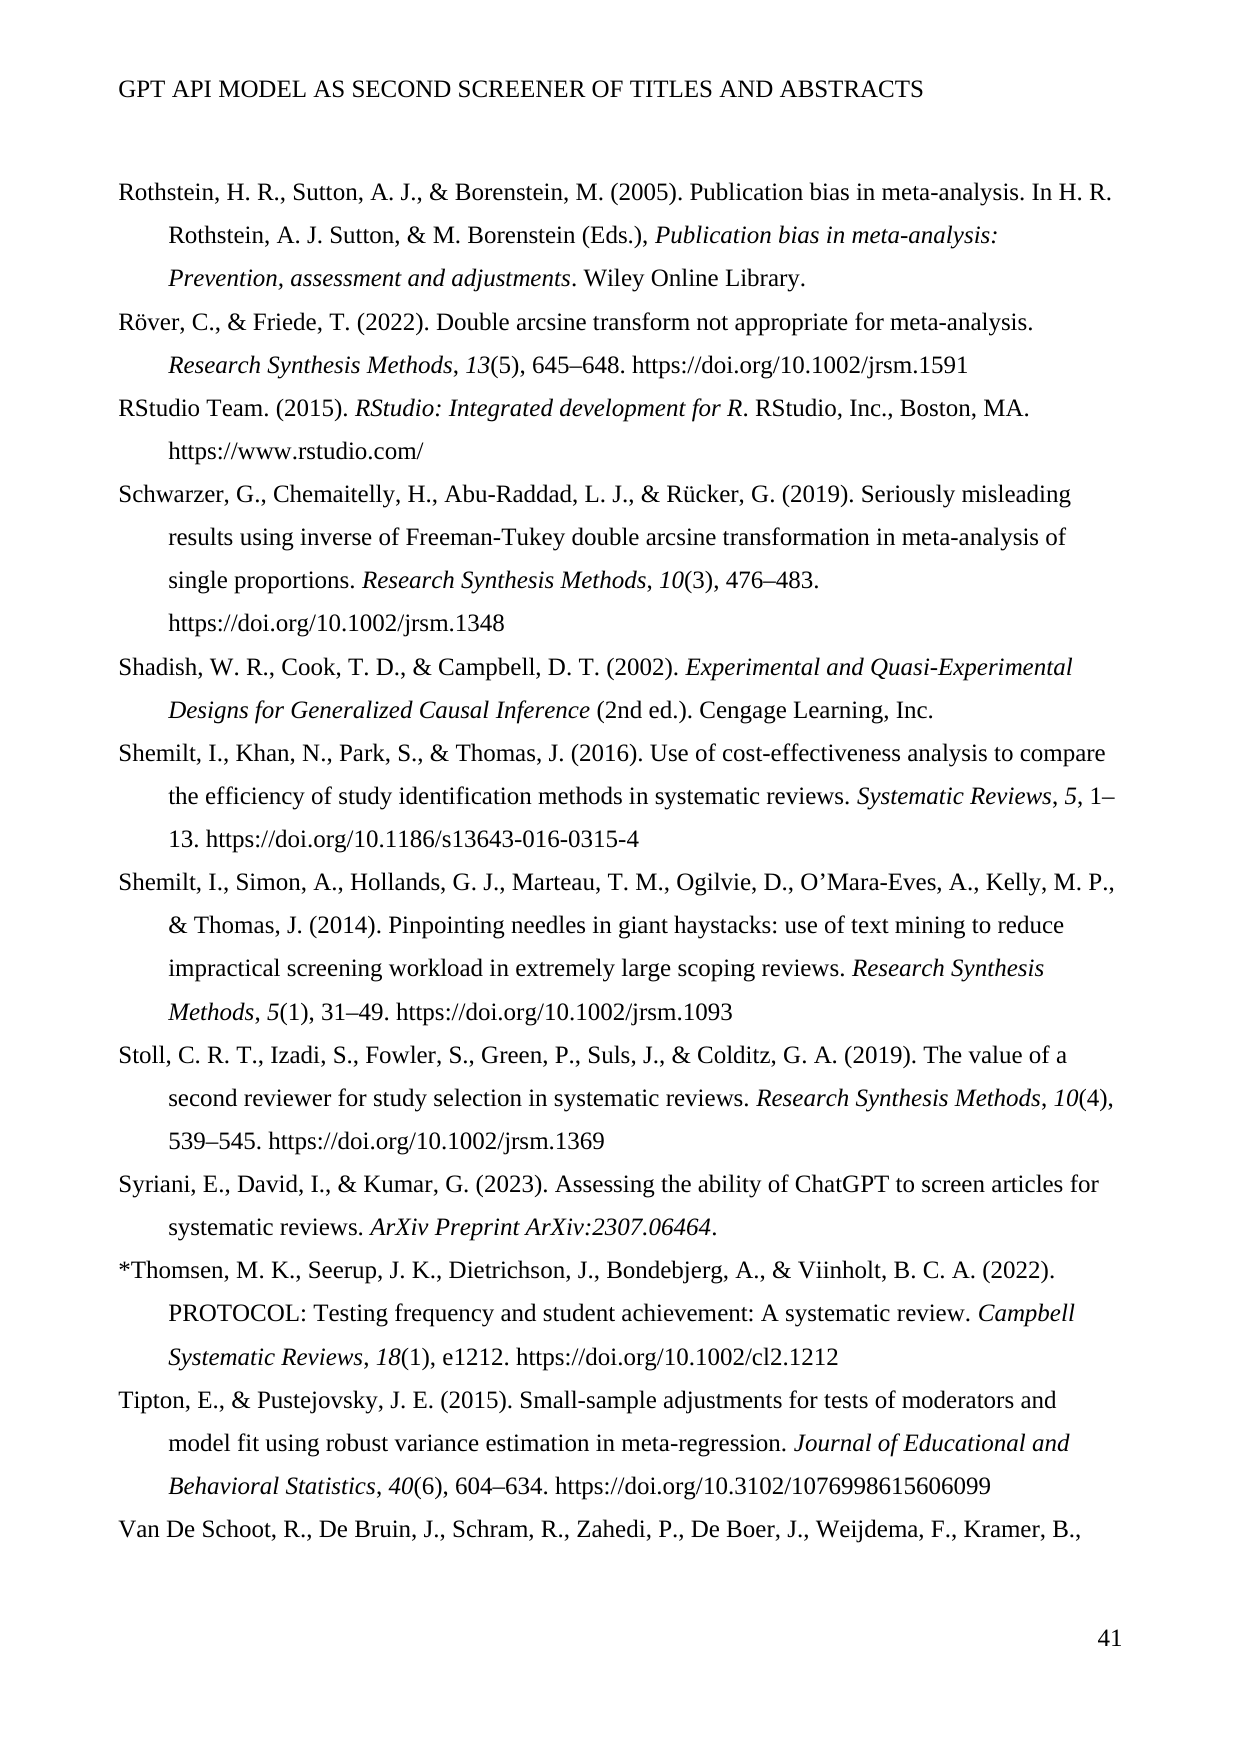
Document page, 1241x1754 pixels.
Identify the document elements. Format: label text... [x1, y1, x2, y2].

text Shadish, W. R., Cook, T. D., & Campbell, D. T. (2002). Experimental and Quasi-Experimental Designs for Generalized Causal Inference (2nd ed.). Cengage Learning, Inc. [118, 652, 1122, 723]
text Tipton, E., & Pustejovsky, J. E. (2015). Small-sample adjustments for tests of moderators and model fit using robust variance estimation in meta-regression. Journal of Educational and Behavioral Statistics, 40(6), 604–634. https://doi.org/10.3102/1076998615606099 [118, 1385, 1122, 1500]
text Shemilt, I., Simon, A., Hollands, G. J., Marteau, T. M., Ogilvie, D., O’Mara-Eves, A., Kelly, M. P., & Thomas, J. (2014). Pinpointing needles in giant haystacks: use of text mining to reduce impractical screening workload in extremely large scoping reviews. Research Synthesis Methods, 5(1), 31–49. https://doi.org/10.1002/jrsm.1093 [118, 867, 1122, 1025]
text Shemilt, I., Khan, N., Park, S., & Thomas, J. (2016). Use of cost-effectiveness analysis to compare the efficiency of study identification methods in systematic reviews. Systematic Reviews, 5, 1–13. https://doi.org/10.1186/s13643-016-0315-4 [118, 738, 1122, 853]
text Syriani, E., David, I., & Kumar, G. (2023). Assessing the ability of ChatGPT to screen articles for systematic reviews. ArXiv Preprint ArXiv:2307.06464. [118, 1169, 1122, 1241]
text Stoll, C. R. T., Izadi, S., Fowler, S., Green, P., Suls, J., & Colditz, G. A. (2019). The value of a second reviewer for study selection in systematic reviews. Research Synthesis Methods, 10(4), 539–545. https://doi.org/10.1002/jrsm.1369 [118, 1040, 1122, 1155]
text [118, 1514, 1122, 1543]
text Rothstein, H. R., Sutton, A. J., & Borenstein, M. (2005). Publication bias in meta-analysis. In H. R. Rothstein, A. J. Sutton, & M. Borenstein (Eds.), Publication bias in meta-analysis: Prevention, assessment and adjustments. Wiley Online Library. [118, 177, 1122, 292]
text RStudio Team. (2015). RStudio: Integrated development for R. RStudio, Inc., Boston, MA. https://www.rstudio.com/ [118, 393, 1122, 465]
text *Thomsen, M. K., Seerup, J. K., Dietrichson, J., Bondebjerg, A., & Viinholt, B. C. A. (2022). PROTOCOL: Testing frequency and student achievement: A systematic review. Campbell Systematic Reviews, 18(1), e1212. https://doi.org/10.1002/cl2.1212 [118, 1255, 1122, 1370]
text Röver, C., & Friede, T. (2022). Double arcsine transform not appropriate for meta-analysis. Research Synthesis Methods, 13(5), 645–648. https://doi.org/10.1002/jrsm.1591 [118, 307, 1122, 378]
text Schwarzer, G., Chemaitelly, H., Abu-Raddad, L. J., & Rücker, G. (2019). Seriously misleading results using inverse of Freeman-Tukey double arcsine transformation in meta-analysis of single proportions. Research Synthesis Methods, 10(3), 476–483. https://doi.org/10.1002/jrsm.1348 [118, 479, 1122, 637]
